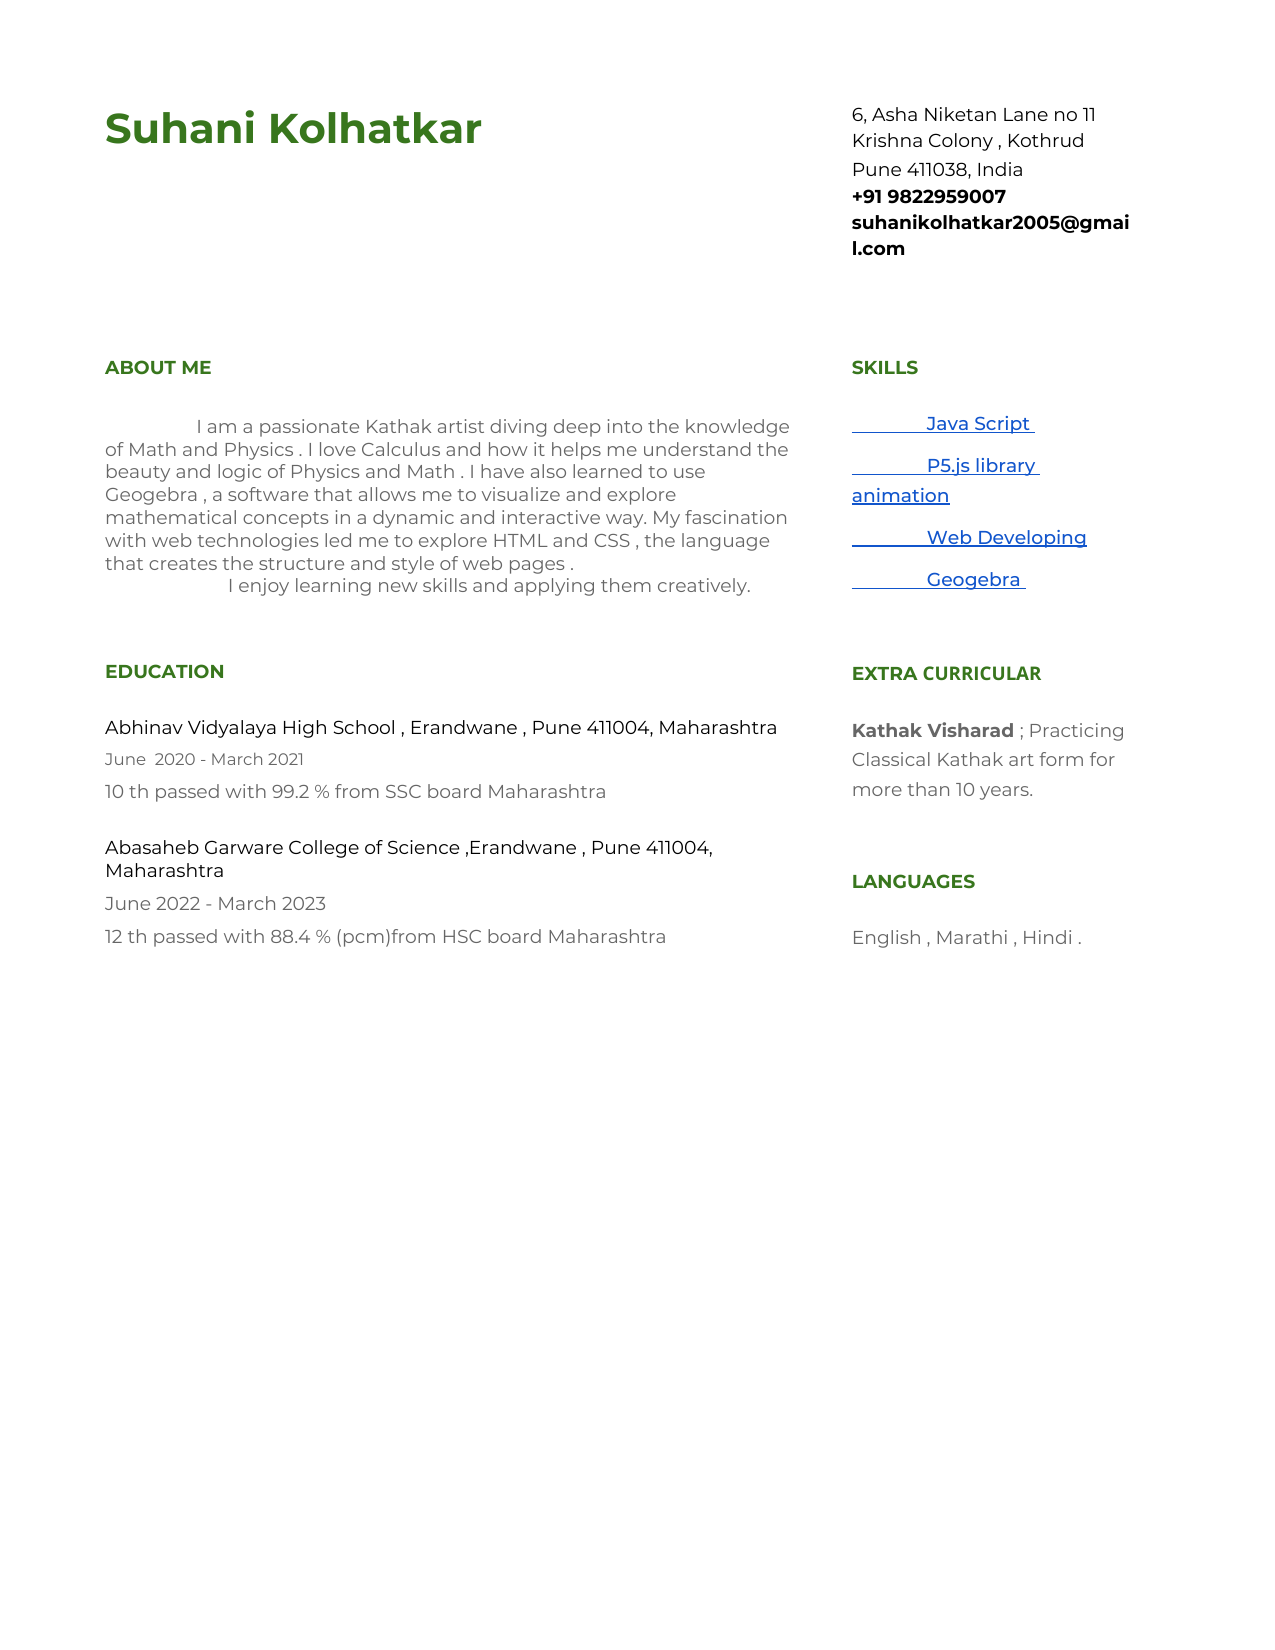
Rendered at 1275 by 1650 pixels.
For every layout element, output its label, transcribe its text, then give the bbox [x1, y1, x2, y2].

table_header 6, Asha Niketan Lane no 11 Krishna Colony , Kothrud Pune 411038, India +91 9822959007 suhanikolhatkar2005@gmail.com [837, 88, 1181, 278]
table_cell SKILLS Java Script P5.js library animation Web Developing Geogebra EXTRA CURRICULAR Kathak Visharad ; Practicing Classical Kathak art form for more than 10 years. LANGUAGES English , Marathi , Hindi . [837, 279, 1181, 1503]
table_header Suhani Kolhatkar [90, 88, 837, 278]
table_cell ABOUT ME I am a passionate Kathak artist diving deep into the knowledge of Math and Physics . I love Calculus and how it helps me understand the beauty and logic of Physics and Math . I have also learned to use Geogebra , a software that allows me to visualize and explore mathematical concepts in a dynamic and interactive way. My fascination with web technologies led me to explore HTML and CSS , the language that creates the structure and style of web pages . I enjoy learning new skills and applying them creatively. EDUCATION Abhinav Vidyalaya High School , Erandwane , Pune 411004, Maharashtra June 2020 - March 2021 10 th passed with 99.2 % from SSC board Maharashtra Abasaheb Garware College of Science ,Erandwane , Pune 411004, Maharashtra June 2022 - March 2023 12 th passed with 88.4 % (pcm)from HSC board Maharashtra [90, 279, 837, 1503]
